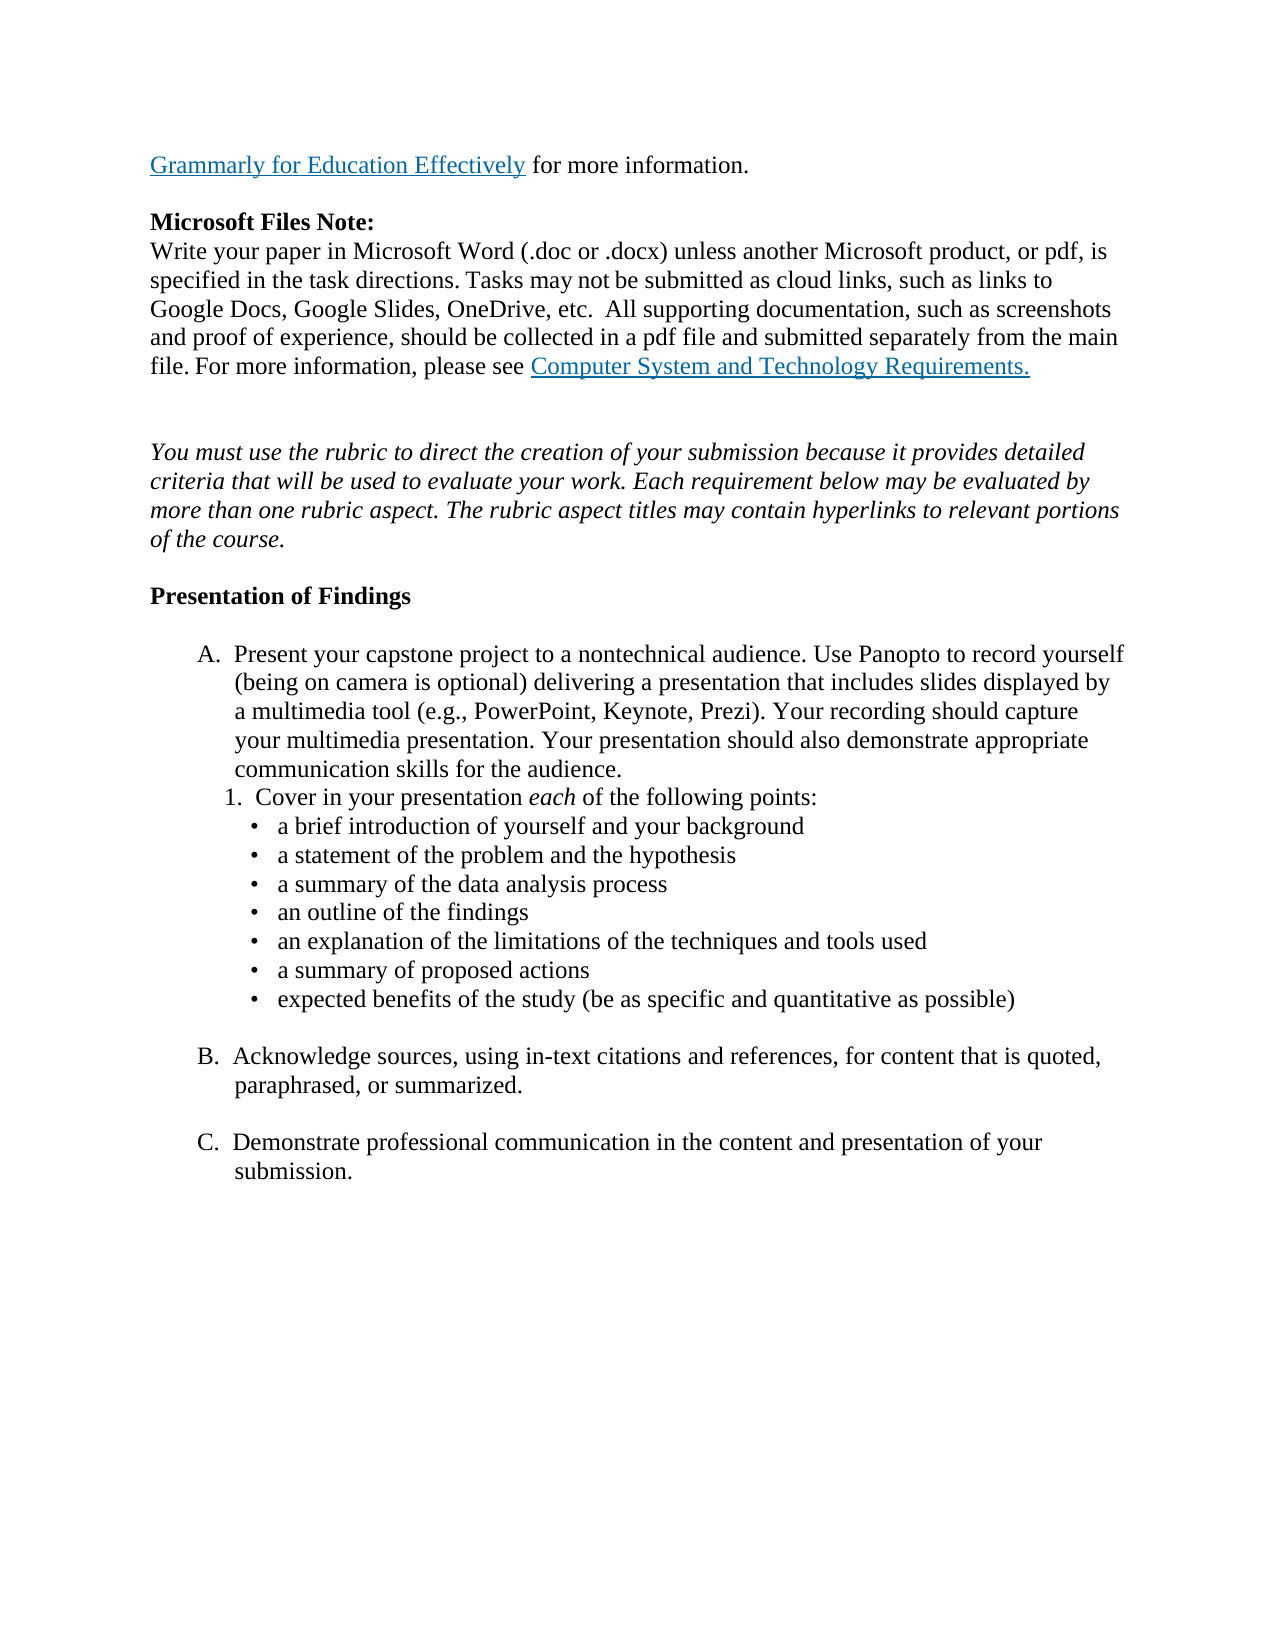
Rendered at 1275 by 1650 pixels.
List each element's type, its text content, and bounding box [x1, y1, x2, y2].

text • an explanation of the limitations of the techniques and tools used [250, 926, 1125, 955]
text • expected benefits of the study (be as specific and quantitative as possible) [250, 984, 1125, 1012]
text You must use the rubric to direct the creation of your submission because it provides detailed criteria that will be used to evaluate your work. Each requirement below may be evaluated by more than one rubric aspect. The rubric aspect titles may contain hyperlinks to relevant portions of the course. [150, 437, 1125, 552]
text A. Present your capstone project to a nontechnical audience. Use Panopto to record yourself (being on camera is optional) delivering a presentation that includes slides displayed by a multimedia tool (e.g., PowerPoint, Keynote, Prezi). Your recording should capture your multimedia presentation. Your presentation should also demonstrate appropriate communication skills for the audience. [197, 639, 1125, 782]
text • a summary of proposed actions [250, 955, 1125, 984]
text B. Acknowledge sources, using in-text citations and references, for content that is quoted, paraphrased, or summarized. [197, 1041, 1125, 1099]
text C. Demonstrate professional communication in the content and presentation of your submission. [197, 1127, 1125, 1185]
text • an outline of the findings [250, 897, 1125, 926]
text • a brief introduction of yourself and your background [250, 811, 1125, 840]
text • a summary of the data analysis process [250, 869, 1125, 897]
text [150, 150, 1125, 409]
text 1. Cover in your presentation each of the following points: [224, 782, 1125, 811]
text • a statement of the problem and the hypothesis [250, 840, 1125, 869]
text Presentation of Findings [150, 581, 1125, 610]
